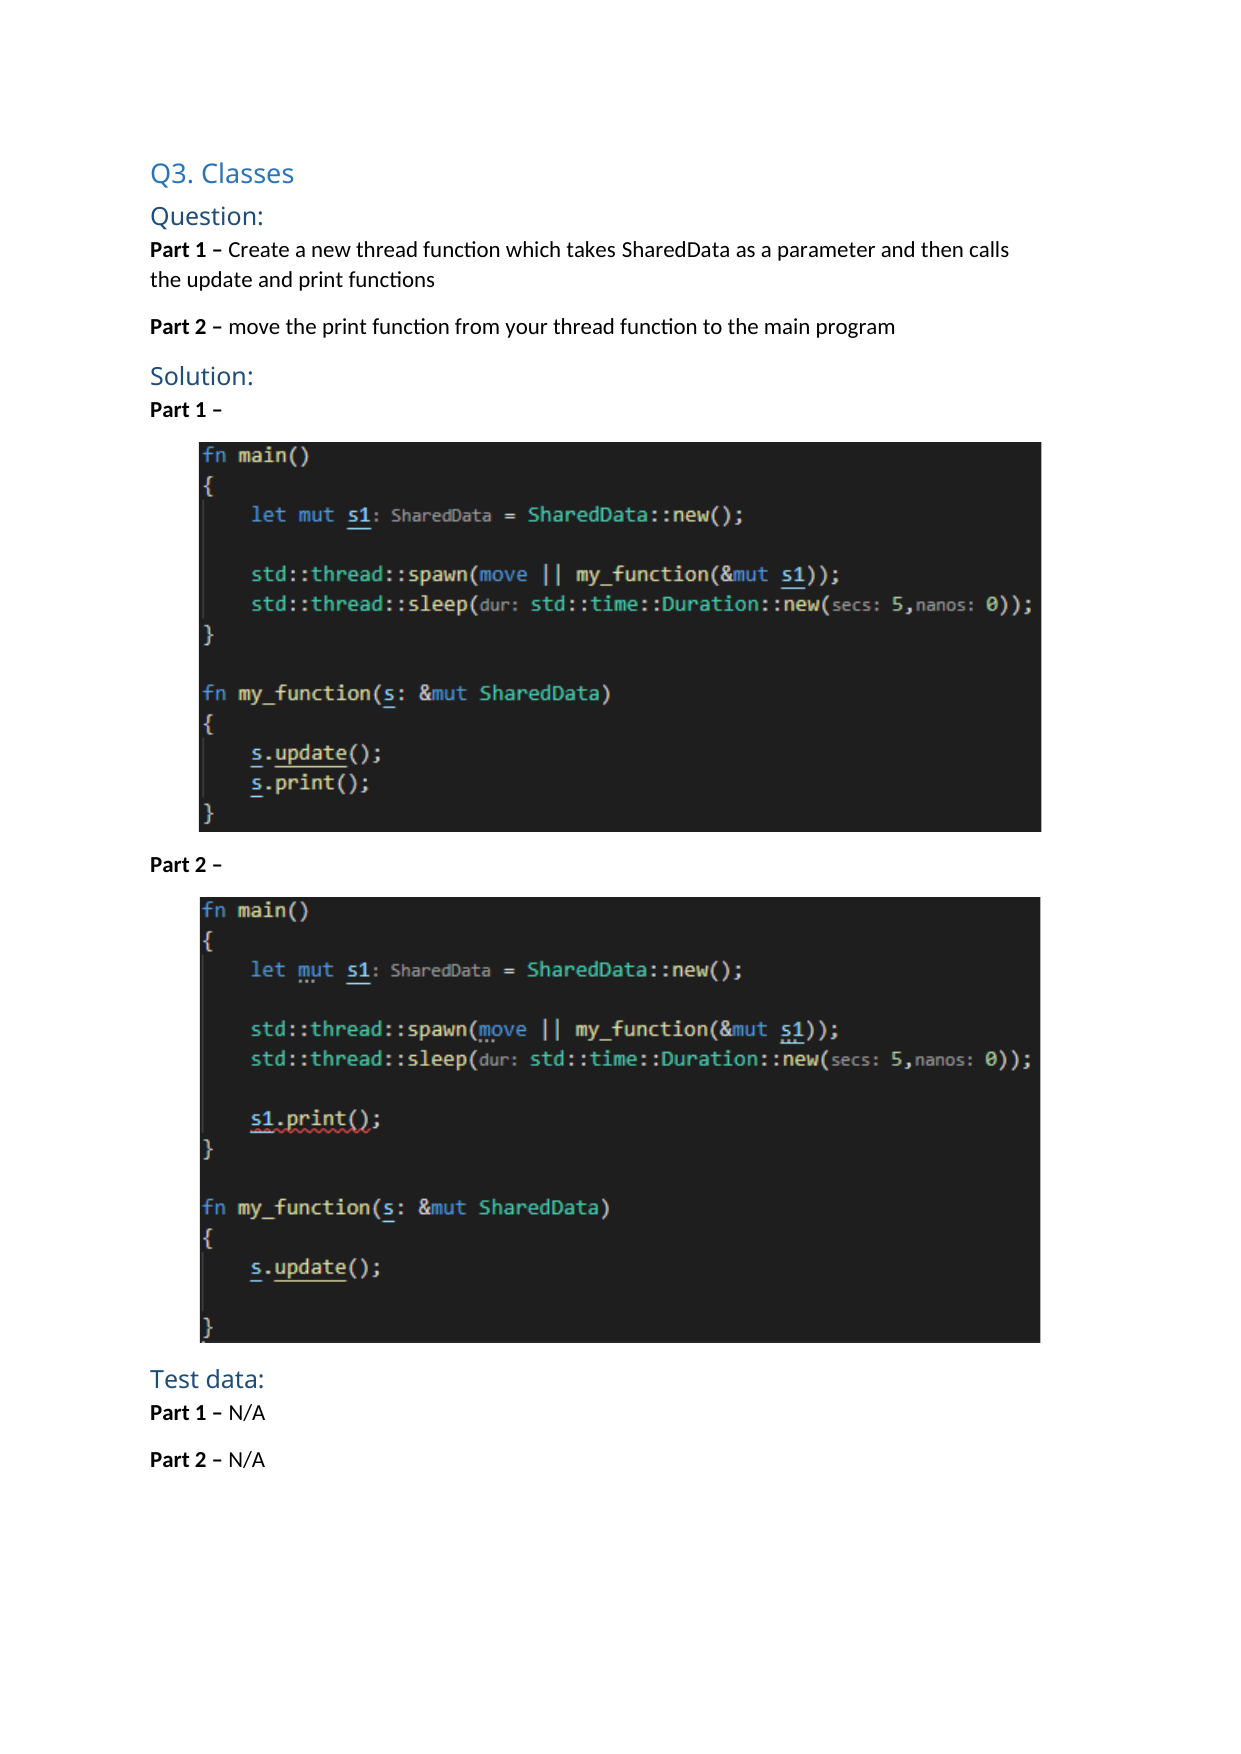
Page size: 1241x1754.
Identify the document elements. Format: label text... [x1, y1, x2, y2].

text Part 1 – Create a new thread function which takes SharedData as a parameter and then calls the update and print functions [150, 235, 1090, 293]
text Part 1 – [150, 396, 1090, 424]
text Part 2 – [150, 850, 1090, 878]
picture [199, 897, 1041, 1343]
text Part 1 – N/A [150, 1398, 1090, 1426]
subtitle Question: [150, 198, 1090, 232]
text Part 2 – move the print function from your thread function to the main program [150, 312, 1090, 340]
picture [198, 442, 1042, 832]
subtitle Test data: [150, 1362, 1090, 1396]
text Part 2 – N/A [150, 1445, 1090, 1473]
subtitle Solution: [150, 359, 1090, 393]
subtitle Q3. Classes [150, 154, 1090, 191]
